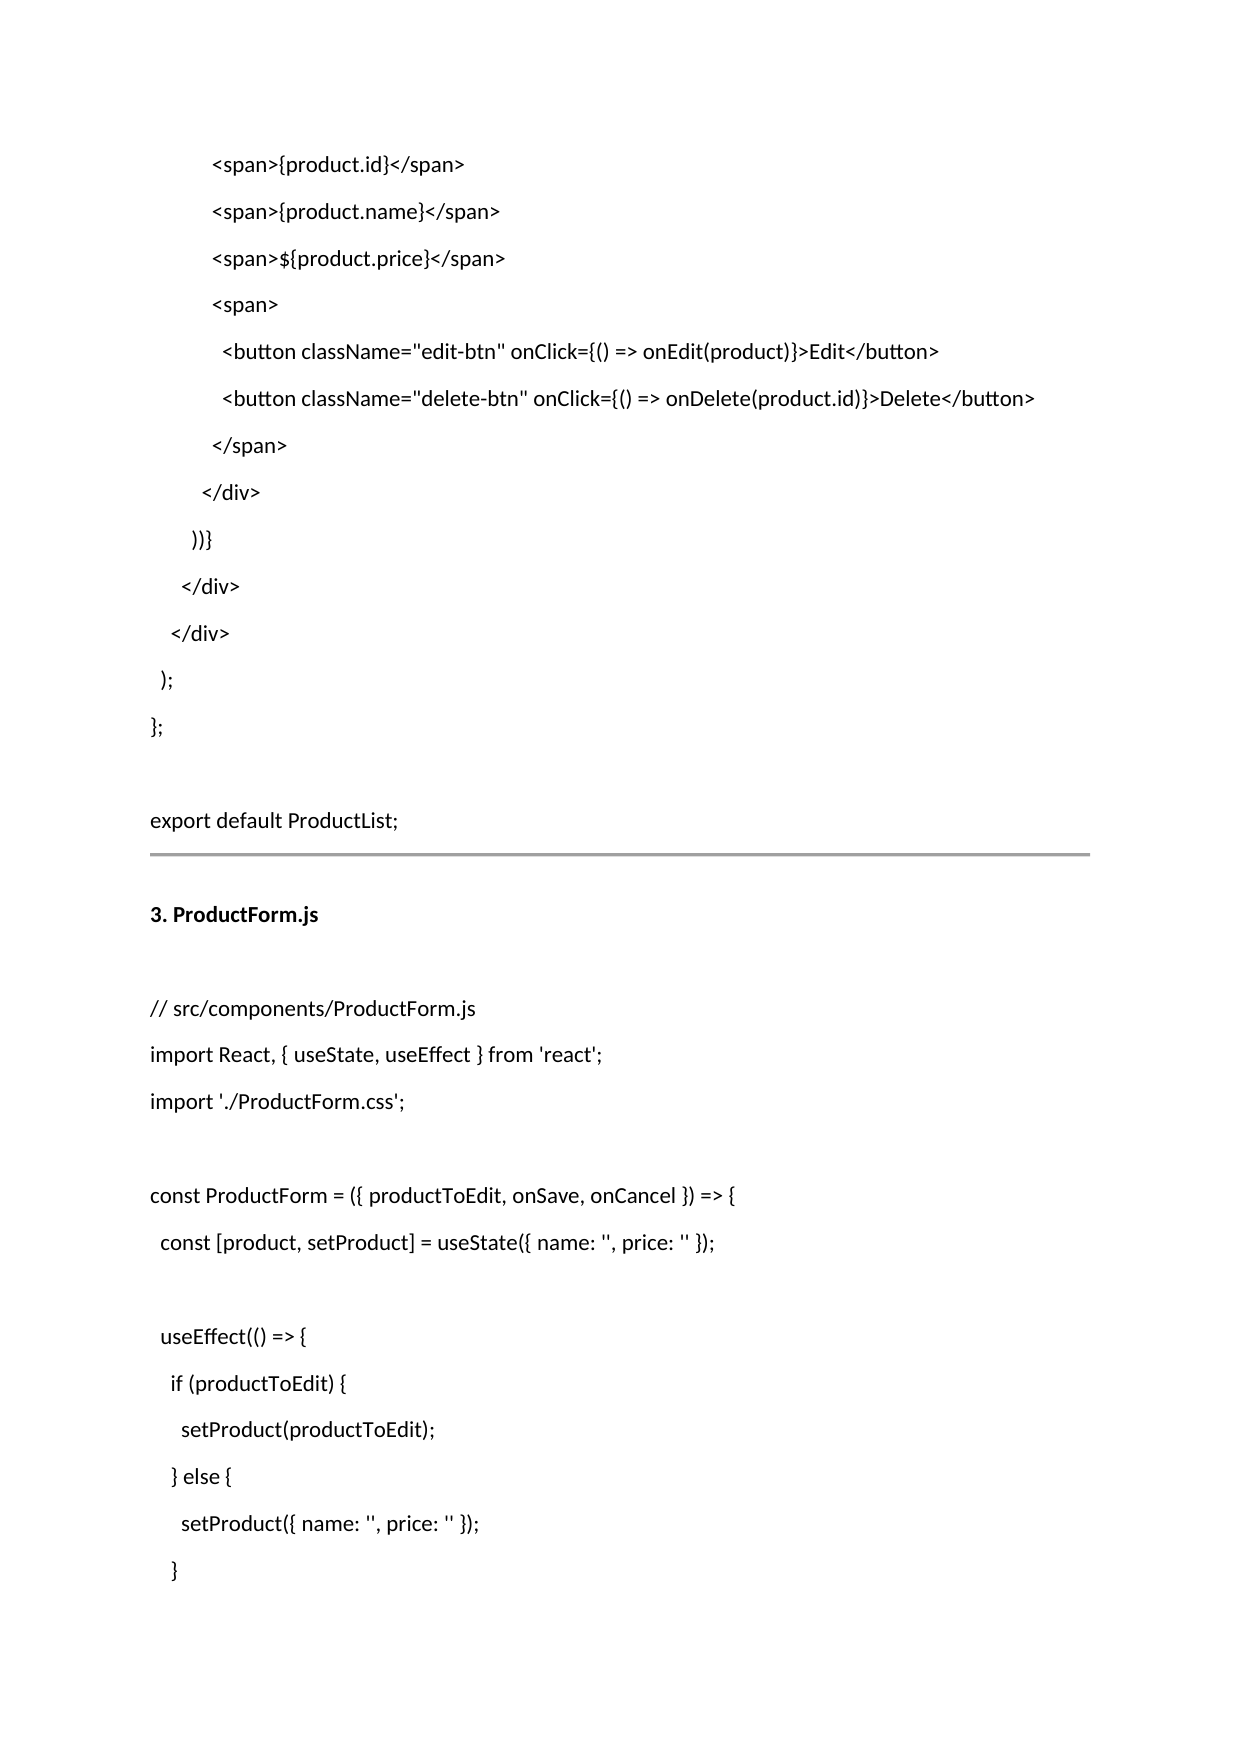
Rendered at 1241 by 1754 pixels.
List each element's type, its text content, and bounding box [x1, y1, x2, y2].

text </div> [150, 619, 1090, 647]
text // src/components/ProductForm.js [150, 994, 1090, 1022]
text } [150, 1556, 1090, 1584]
text </div> [150, 478, 1090, 506]
text <span> [150, 291, 1090, 319]
text <button className="delete-btn" onClick={() => onDelete(product.id)}>Delete</button> [150, 384, 1090, 412]
text ))} [150, 525, 1090, 553]
text </span> [150, 431, 1090, 459]
text setProduct(productToEdit); [150, 1416, 1090, 1444]
text }; [150, 712, 1090, 741]
text ); [150, 666, 1090, 694]
text </div> [150, 572, 1090, 600]
text <span>{product.id}</span> [150, 150, 1090, 178]
text 3. ProductForm.js [150, 900, 1090, 928]
text <span>${product.price}</span> [150, 244, 1090, 272]
text if (productToEdit) { [150, 1369, 1090, 1397]
text <span>{product.name}</span> [150, 197, 1090, 225]
text setProduct({ name: '', price: '' }); [150, 1509, 1090, 1537]
text import React, { useState, useEffect } from 'react'; [150, 1041, 1090, 1069]
text <button className="edit-btn" onClick={() => onEdit(product)}>Edit</button> [150, 337, 1090, 366]
text const ProductForm = ({ productToEdit, onSave, onCancel }) => { [150, 1181, 1090, 1209]
text import './ProductForm.css'; [150, 1087, 1090, 1116]
text useEffect(() => { [150, 1322, 1090, 1350]
text } else { [150, 1462, 1090, 1491]
text export default ProductList; [150, 806, 1090, 834]
text const [product, setProduct] = useState({ name: '', price: '' }); [150, 1228, 1090, 1256]
